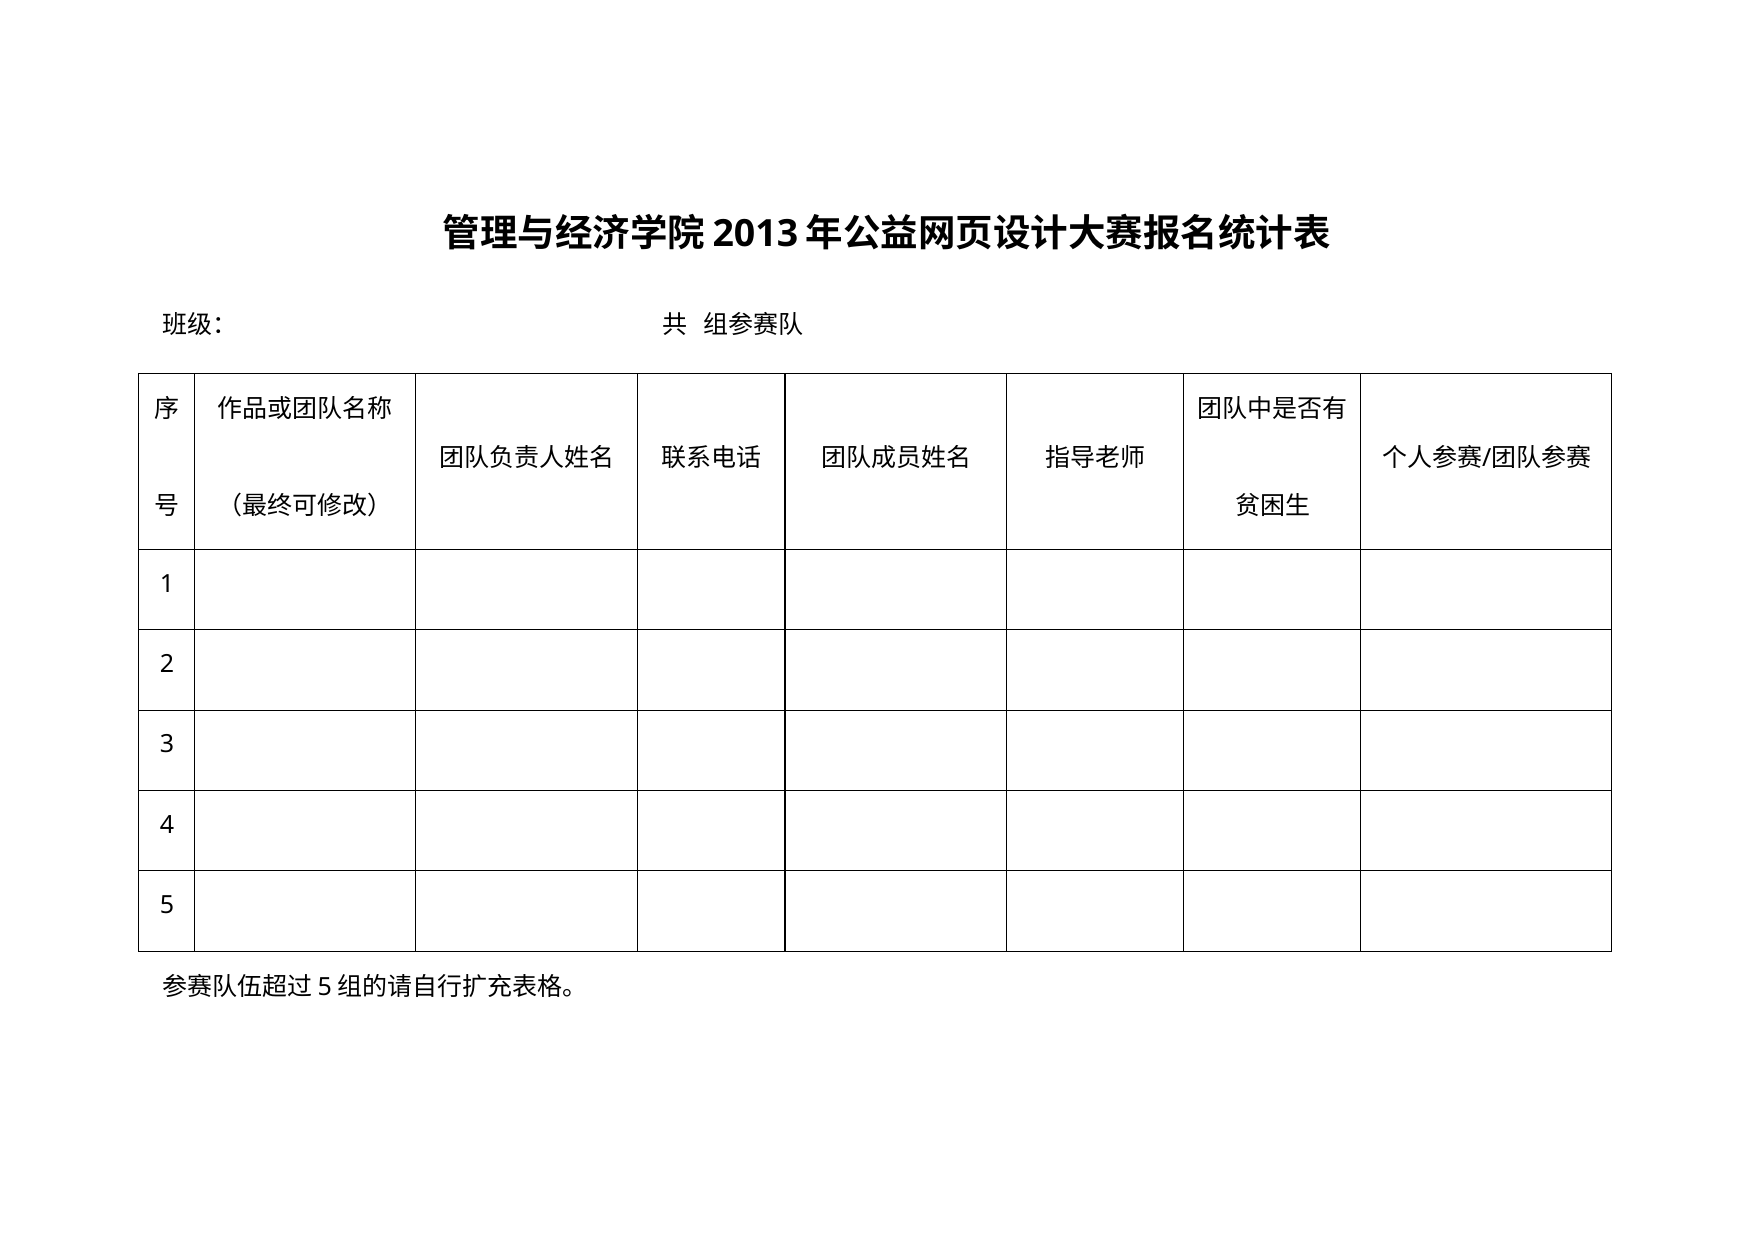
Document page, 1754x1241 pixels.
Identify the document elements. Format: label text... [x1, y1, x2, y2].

table_cell [195, 871, 415, 951]
table_header 序号 [139, 374, 194, 549]
table_cell [1007, 711, 1183, 790]
table_cell [638, 711, 784, 790]
text 管理与经济学院2013年公益网页设计大赛报名统计表 [150, 198, 1604, 263]
table_cell [195, 711, 415, 790]
table_cell [1361, 630, 1611, 709]
table_cell [638, 871, 784, 951]
table_header 作品或团队名称（最终可修改） [195, 374, 415, 549]
text 班级： 共 组参赛队 [150, 290, 1604, 355]
table_cell 1 [139, 550, 194, 629]
table_header 团队中是否有贫困生 [1184, 374, 1360, 549]
table_cell [1184, 550, 1360, 629]
table_cell [786, 791, 1006, 870]
table_cell [416, 630, 637, 709]
table_cell [416, 550, 637, 629]
table_cell [1007, 871, 1183, 951]
table_cell [1184, 711, 1360, 790]
table_cell 3 [139, 711, 194, 790]
table_header 个人参赛/团队参赛 [1361, 374, 1611, 549]
table_cell [786, 711, 1006, 790]
table_header 联系电话 [638, 374, 784, 549]
table_cell [786, 550, 1006, 629]
table_cell [786, 630, 1006, 709]
table_cell [416, 711, 637, 790]
table_cell [1184, 630, 1360, 709]
table_cell [195, 791, 415, 870]
table_cell [638, 630, 784, 709]
table_header 团队成员姓名 [786, 374, 1006, 549]
table_cell 2 [139, 630, 194, 709]
table_header 指导老师 [1007, 374, 1183, 549]
table_cell [195, 630, 415, 709]
table_cell [1361, 791, 1611, 870]
table_cell [1184, 791, 1360, 870]
table_cell [416, 871, 637, 951]
table_cell [1007, 630, 1183, 709]
table_cell [1007, 791, 1183, 870]
table_cell [1361, 871, 1611, 951]
table_header 团队负责人姓名 [416, 374, 637, 549]
text 参赛队伍超过5组的请自行扩充表格。 [150, 952, 1604, 1017]
table_cell [195, 550, 415, 629]
table_cell 5 [139, 871, 194, 951]
table_cell [638, 550, 784, 629]
table_cell [1361, 550, 1611, 629]
table_cell [416, 791, 637, 870]
table_cell [786, 871, 1006, 951]
table_cell 4 [139, 791, 194, 870]
table_cell [1007, 550, 1183, 629]
table_cell [638, 791, 784, 870]
table_cell [1361, 711, 1611, 790]
table_cell [1184, 871, 1360, 951]
